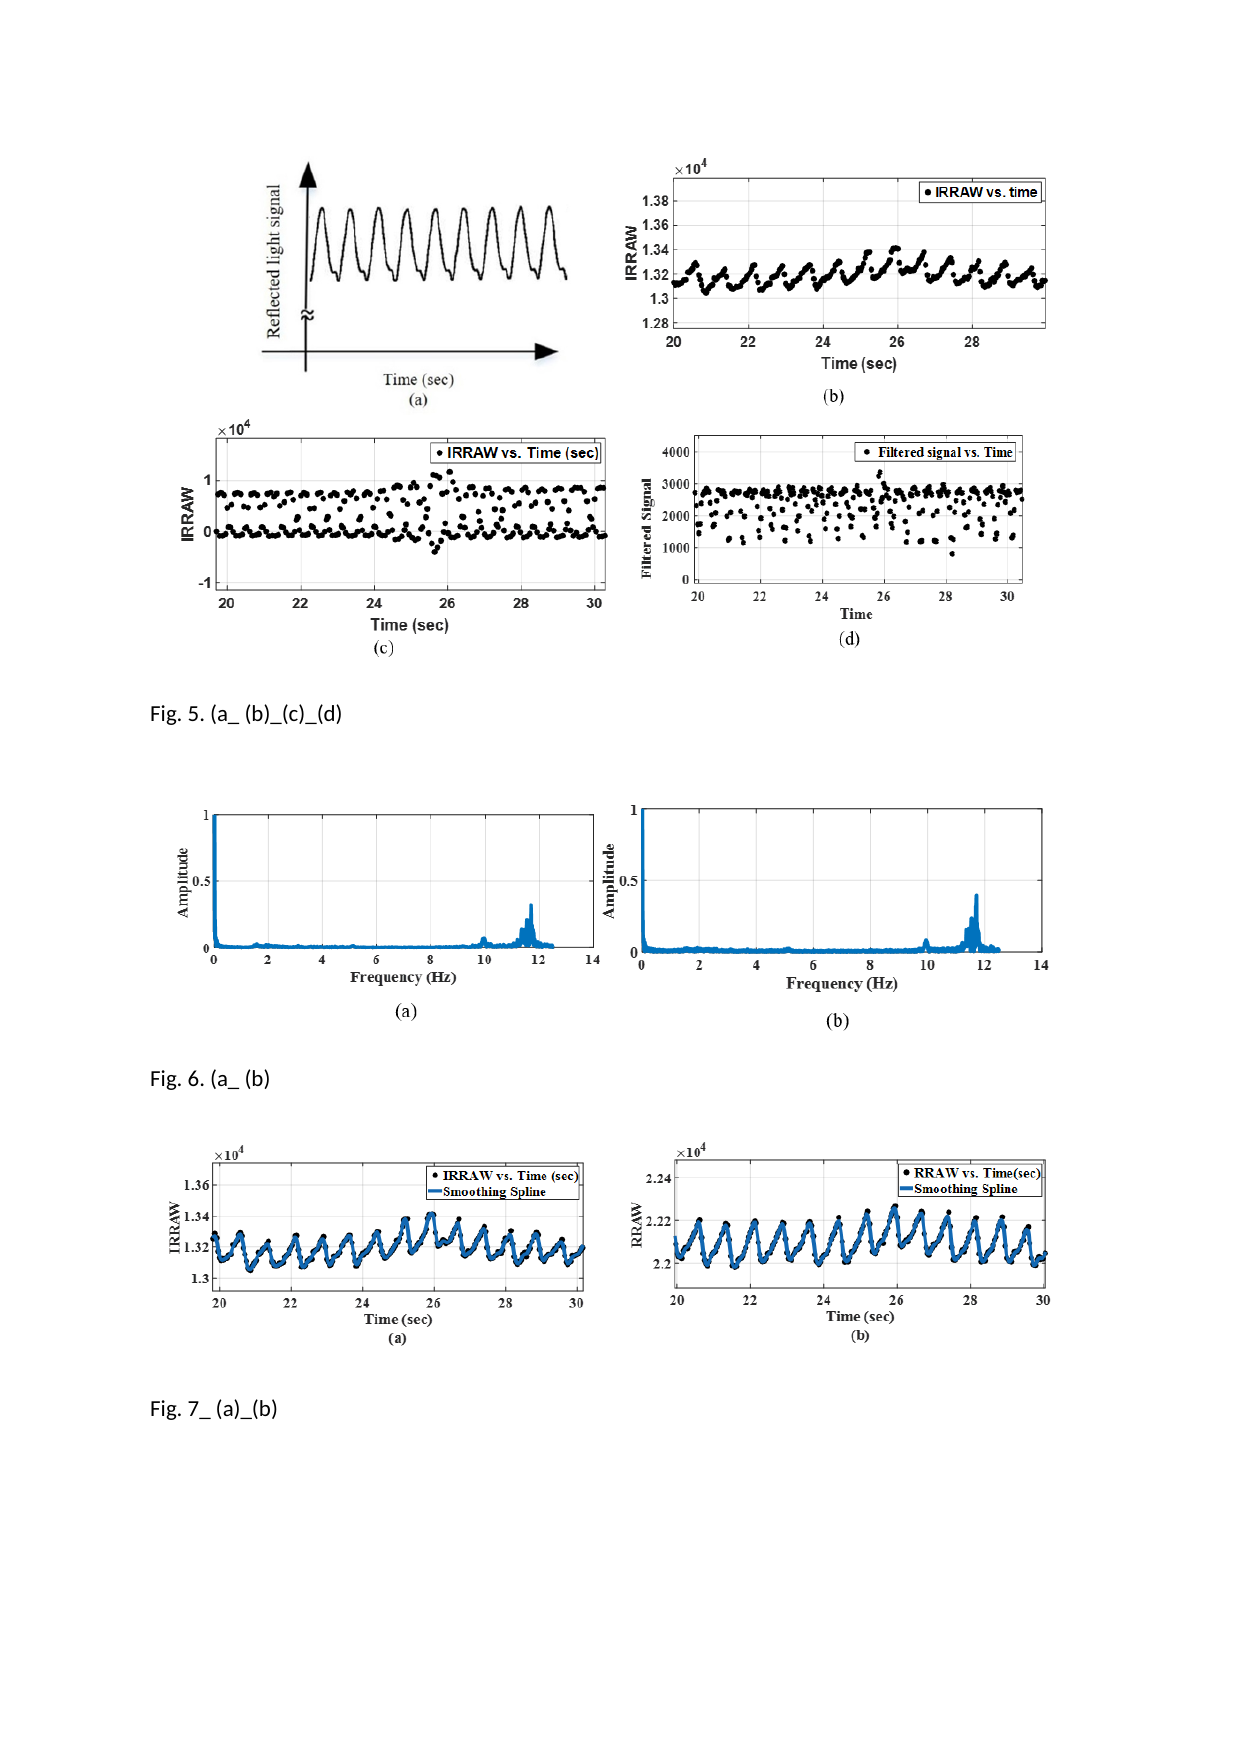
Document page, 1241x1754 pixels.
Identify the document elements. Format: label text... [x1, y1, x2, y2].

text Fig. 7_ (a)_(b) [150, 1394, 1090, 1422]
picture [150, 150, 1091, 669]
text Fig. 5. (a_ (b)_(c)_(d) [150, 699, 1090, 727]
picture [150, 792, 1091, 1045]
picture [150, 1140, 1091, 1346]
text Fig. 6. (a_ (b) [150, 1064, 1090, 1092]
